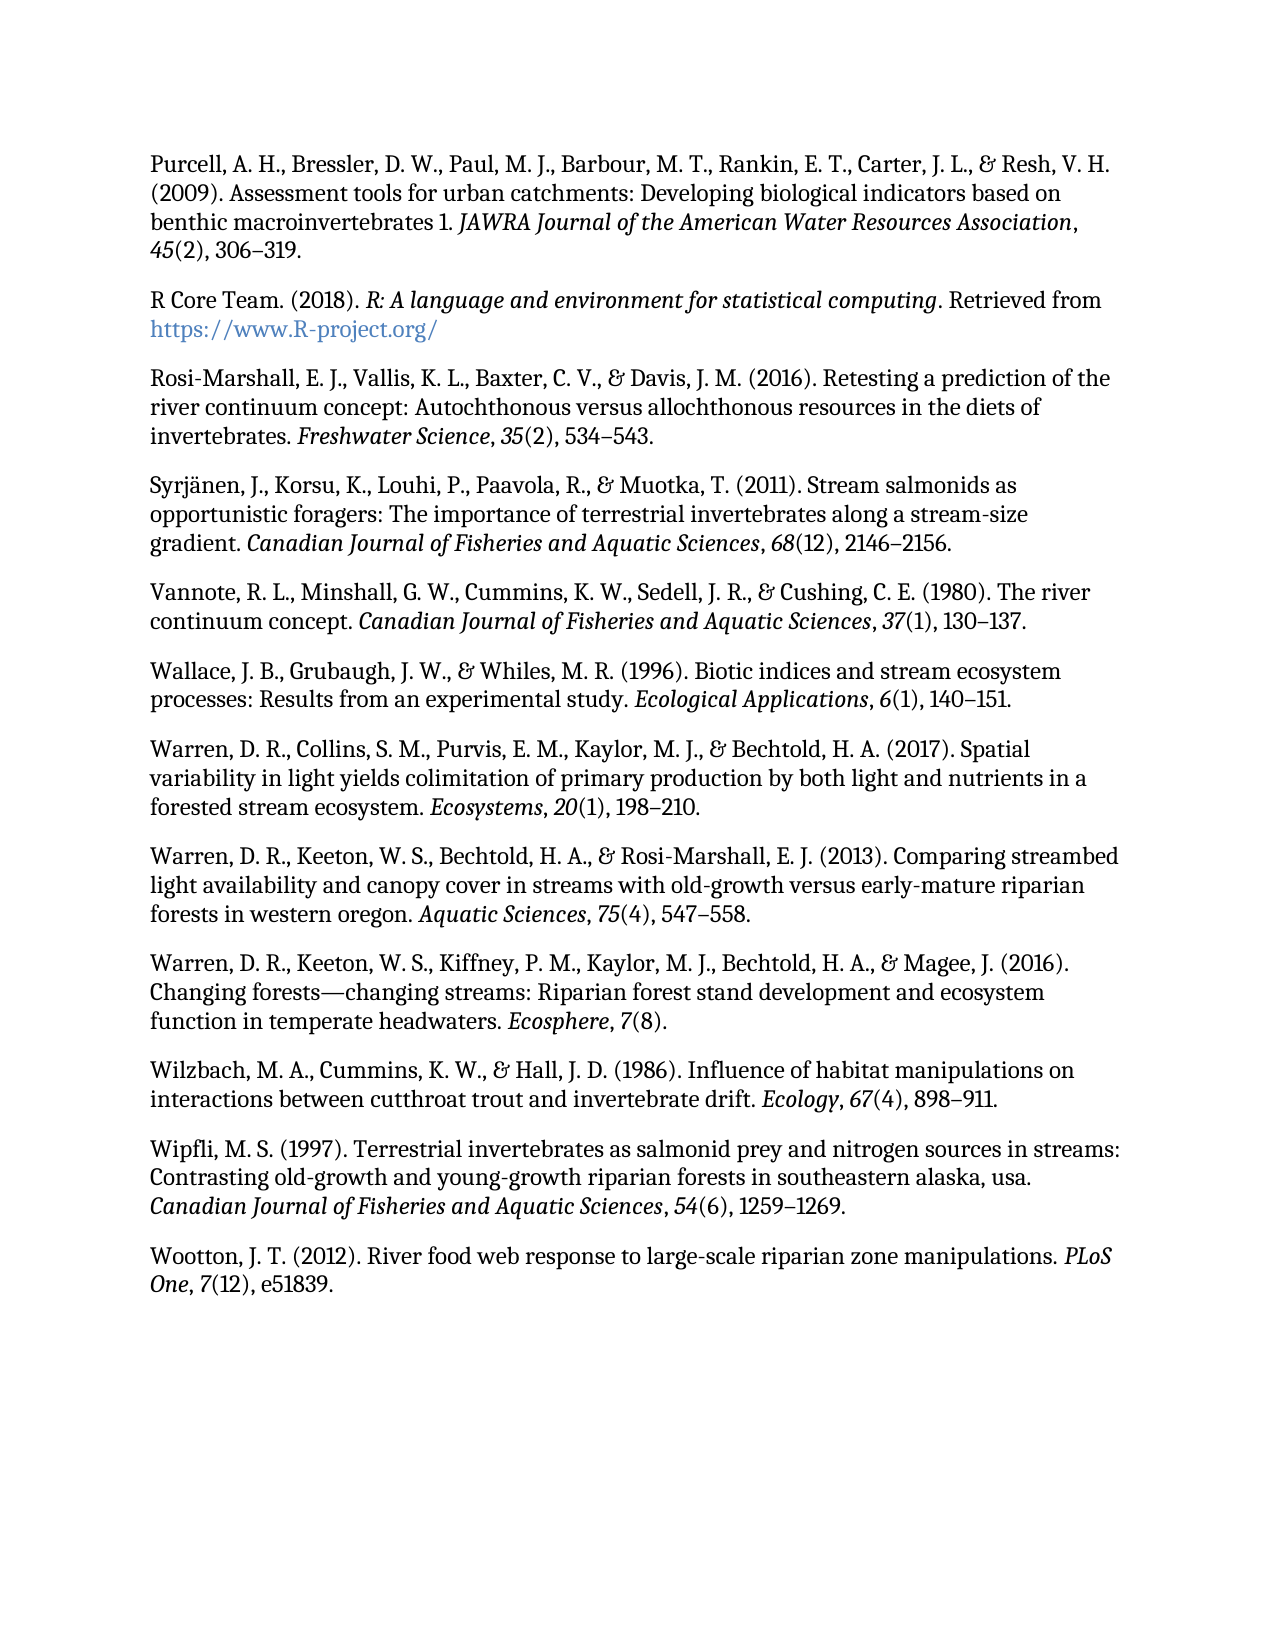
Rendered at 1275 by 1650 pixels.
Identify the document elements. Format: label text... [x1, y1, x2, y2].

text Warren, D. R., Keeton, W. S., Bechtold, H. A., & Rosi-Marshall, E. J. (2013). Comparing streambed light availability and canopy cover in streams with old-growth versus early-mature riparian forests in western oregon. Aquatic Sciences, 75(4), 547–558. [150, 842, 1125, 928]
text Purcell, A. H., Bressler, D. W., Paul, M. J., Barbour, M. T., Rankin, E. T., Carter, J. L., & Resh, V. H. (2009). Assessment tools for urban catchments: Developing biological indicators based on benthic macroinvertebrates 1. JAWRA Journal of the American Water Resources Association, 45(2), 306–319. [150, 150, 1125, 265]
text R Core Team. (2018). R: A language and environment for statistical computing. Retrieved from https://www.R-project.org/ [150, 286, 1125, 343]
text Syrjänen, J., Korsu, K., Louhi, P., Paavola, R., & Muotka, T. (2011). Stream salmonids as opportunistic foragers: The importance of terrestrial invertebrates along a stream-size gradient. Canadian Journal of Fisheries and Aquatic Sciences, 68(12), 2146–2156. [150, 471, 1125, 557]
text Wallace, J. B., Grubaugh, J. W., & Whiles, M. R. (1996). Biotic indices and stream ecosystem processes: Results from an experimental study. Ecological Applications, 6(1), 140–151. [150, 657, 1125, 714]
text Rosi-Marshall, E. J., Vallis, K. L., Baxter, C. V., & Davis, J. M. (2016). Retesting a prediction of the river continuum concept: Autochthonous versus allochthonous resources in the diets of invertebrates. Freshwater Science, 35(2), 534–543. [150, 364, 1125, 450]
text Warren, D. R., Keeton, W. S., Kiffney, P. M., Kaylor, M. J., Bechtold, H. A., & Magee, J. (2016). Changing forests—changing streams: Riparian forest stand development and ecosystem function in temperate headwaters. Ecosphere, 7(8). [150, 949, 1125, 1035]
text Wootton, J. T. (2012). River food web response to large-scale riparian zone manipulations. PLoS One, 7(12), e51839. [150, 1242, 1125, 1299]
text Vannote, R. L., Minshall, G. W., Cummins, K. W., Sedell, J. R., & Cushing, C. E. (1980). The river continuum concept. Canadian Journal of Fisheries and Aquatic Sciences, 37(1), 130–137. [150, 578, 1125, 636]
text Wipfli, M. S. (1997). Terrestrial invertebrates as salmonid prey and nitrogen sources in streams: Contrasting old-growth and young-growth riparian forests in southeastern alaska, usa. Canadian Journal of Fisheries and Aquatic Sciences, 54(6), 1259–1269. [150, 1134, 1125, 1221]
text Wilzbach, M. A., Cummins, K. W., & Hall, J. D. (1986). Influence of habitat manipulations on interactions between cutthroat trout and invertebrate drift. Ecology, 67(4), 898–911. [150, 1056, 1125, 1114]
text Warren, D. R., Collins, S. M., Purvis, E. M., Kaylor, M. J., & Bechtold, H. A. (2017). Spatial variability in light yields colimitation of primary production by both light and nutrients in a forested stream ecosystem. Ecosystems, 20(1), 198–210. [150, 735, 1125, 821]
